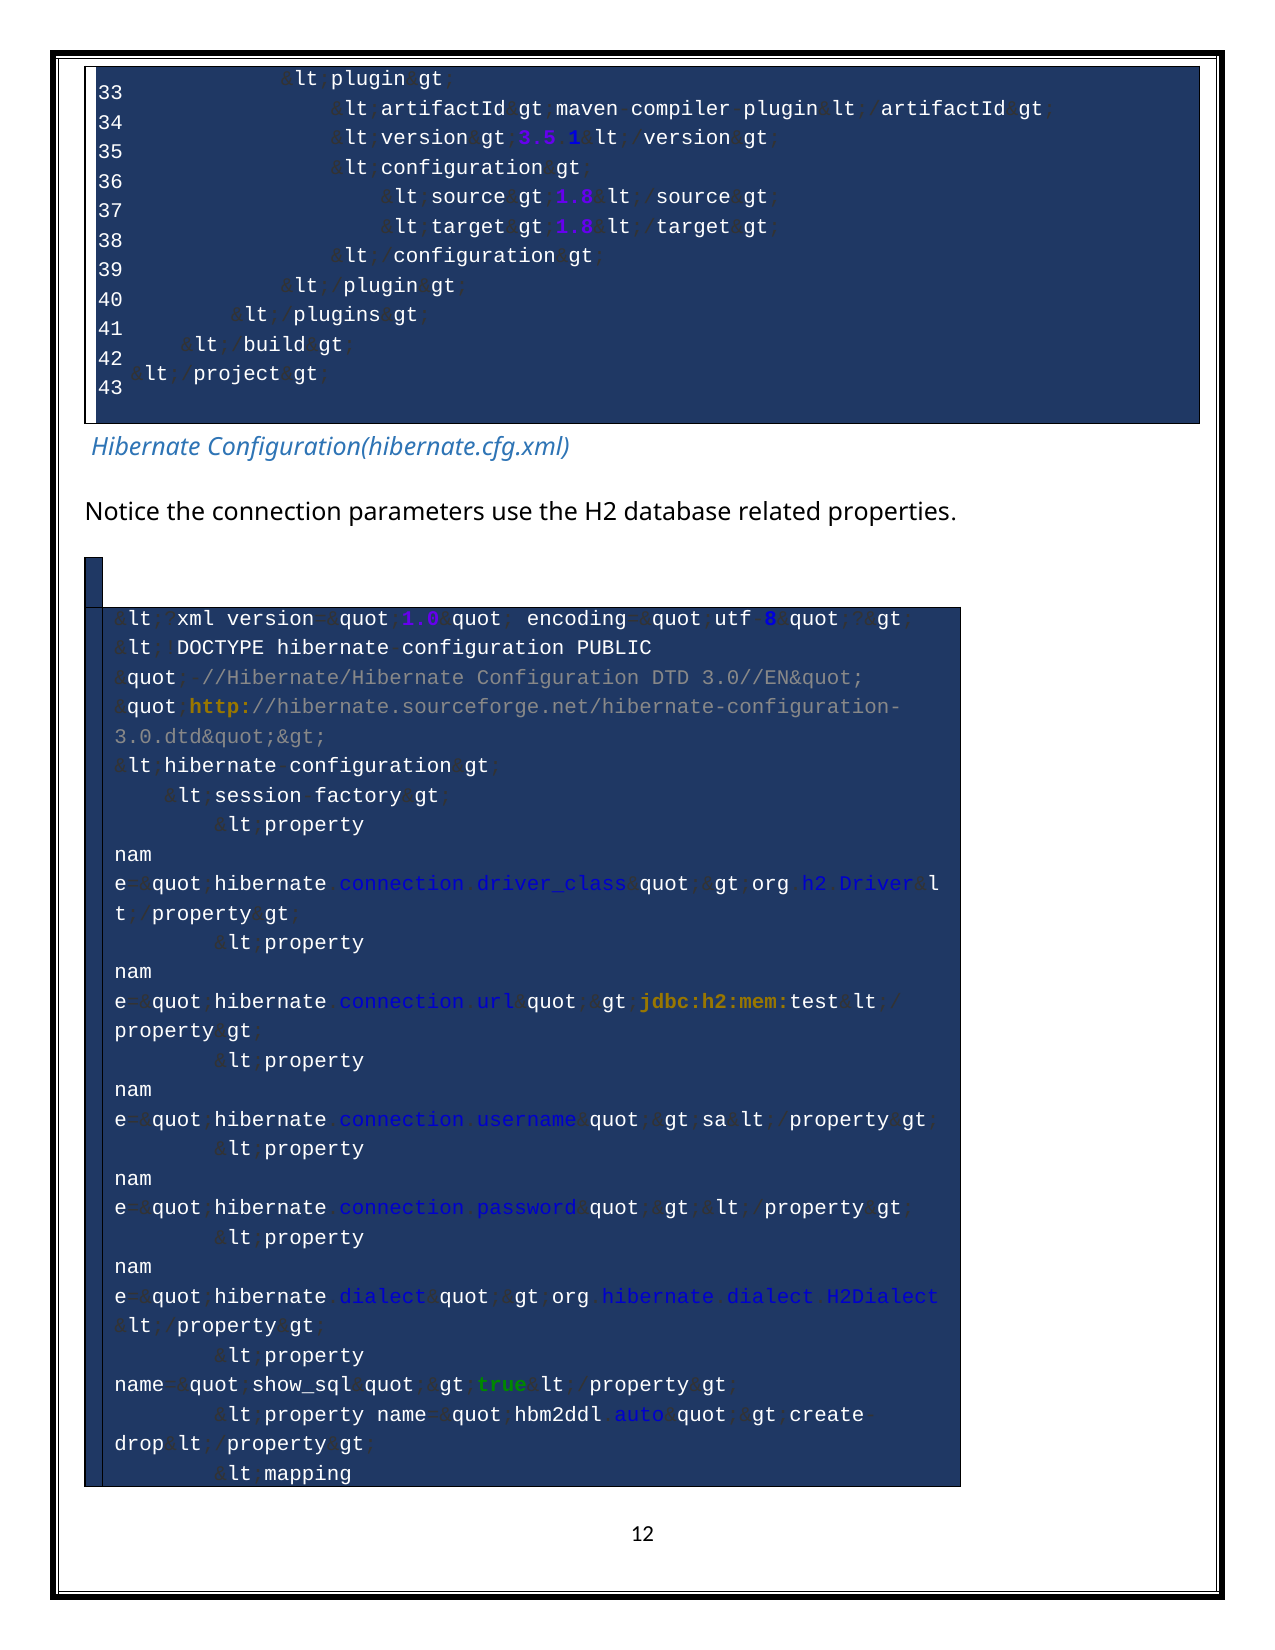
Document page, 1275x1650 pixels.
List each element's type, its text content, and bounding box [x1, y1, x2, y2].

table_header [86, 67, 96, 423]
text Notice the connection parameters use the H2 database related properties. [84, 494, 1200, 528]
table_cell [103, 608, 960, 1486]
subtitle Hibernate Configuration(hibernate.cfg.xml) [84, 428, 1200, 462]
table_cell [86, 608, 102, 1486]
table_header [86, 558, 102, 607]
